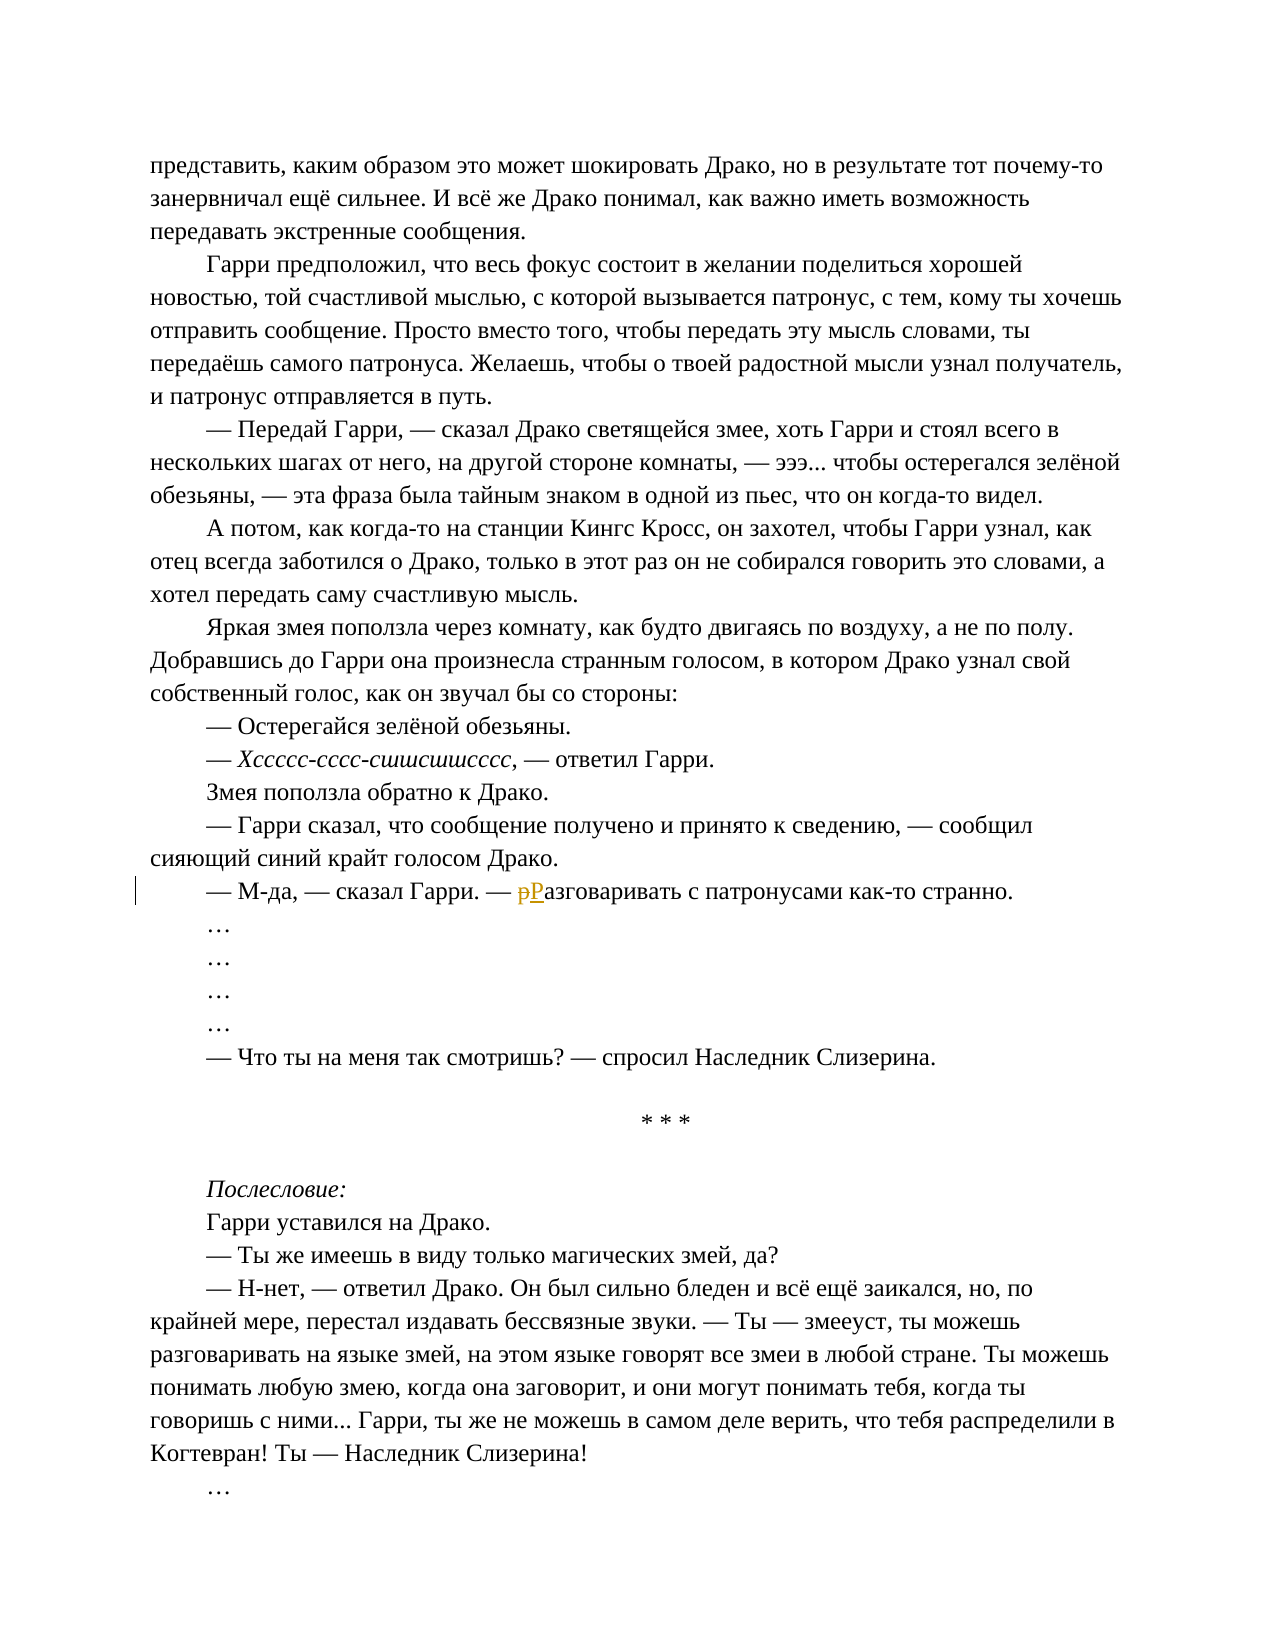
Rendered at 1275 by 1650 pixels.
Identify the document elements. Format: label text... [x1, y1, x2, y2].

text … [150, 1471, 1125, 1499]
text Послесловие: [150, 1174, 1125, 1202]
text — Что ты на меня так смотришь? — спросил Наследник Слизерина. [150, 1042, 1125, 1070]
text … [150, 942, 1125, 971]
text Гарри предположил, что весь фокус состоит в желании поделиться хорошей новостью, той счастливой мыслью, с которой вызывается патронус, с тем, кому ты хочешь отправить сообщение. Просто вместо того, чтобы передать эту мысль словами, ты передаёшь самого патронуса. Желаешь, чтобы о твоей радостной мысли узнал получатель, и патронус отправляется в путь. [150, 249, 1125, 410]
text — Гарри сказал, что сообщение получено и принято к сведению, — сообщил сияющий синий крайт голосом Драко. [150, 810, 1125, 872]
text — Н-нет, — ответил Драко. Он был сильно бледен и всё ещё заикался, но, по крайней мере, перестал издавать бессвязные звуки. — Ты — змееуст, ты можешь разговаривать на языке змей, на этом языке говорят все змеи в любой стране. Ты можешь понимать любую змею, когда она заговорит, и они могут понимать тебя, когда ты говоришь с ними... Гарри, ты же не можешь в самом деле верить, что тебя распределили в Когтевран! Ты — Наследник Слизерина! [150, 1273, 1125, 1467]
text — М-да, — сказал Гарри. — азговаривать с патронусами как-то странно. [150, 876, 1125, 905]
text А потом, как когда-то на станции Кингс Кросс, он захотел, чтобы Гарри узнал, как отец всегда заботился о Драко, только в этот раз он не собирался говорить это словами, а хотел передать саму счастливую мысль. [150, 513, 1125, 608]
text — Ты же имеешь в виду только магических змей, да? [150, 1240, 1125, 1268]
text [150, 150, 1125, 245]
text … [150, 976, 1125, 1004]
text * * * [150, 1108, 1125, 1136]
text — Хссссс-сссс-сшшсшшсссс, — ответил Гарри. [150, 744, 1125, 773]
text … [150, 909, 1125, 938]
text Гарри уставился на Драко. [150, 1207, 1125, 1235]
text … [150, 1008, 1125, 1037]
text — Остерегайся зелёной обезьяны. [150, 711, 1125, 740]
text Яркая змея поползла через комнату, как будто двигаясь по воздуху, а не по полу. Добравшись до Гарри она произнесла странным голосом, в котором Драко узнал свой собственный голос, как он звучал бы со стороны: [150, 612, 1125, 707]
text Змея поползла обратно к Драко. [150, 777, 1125, 806]
text — Передай Гарри, — сказал Драко светящейся змее, хоть Гарри и стоял всего в нескольких шагах от него, на другой стороне комнаты, — эээ... чтобы остерегался зелёной обезьяны, — эта фраза была тайным знаком в одной из пьес, что он когда-то видел. [150, 414, 1125, 509]
